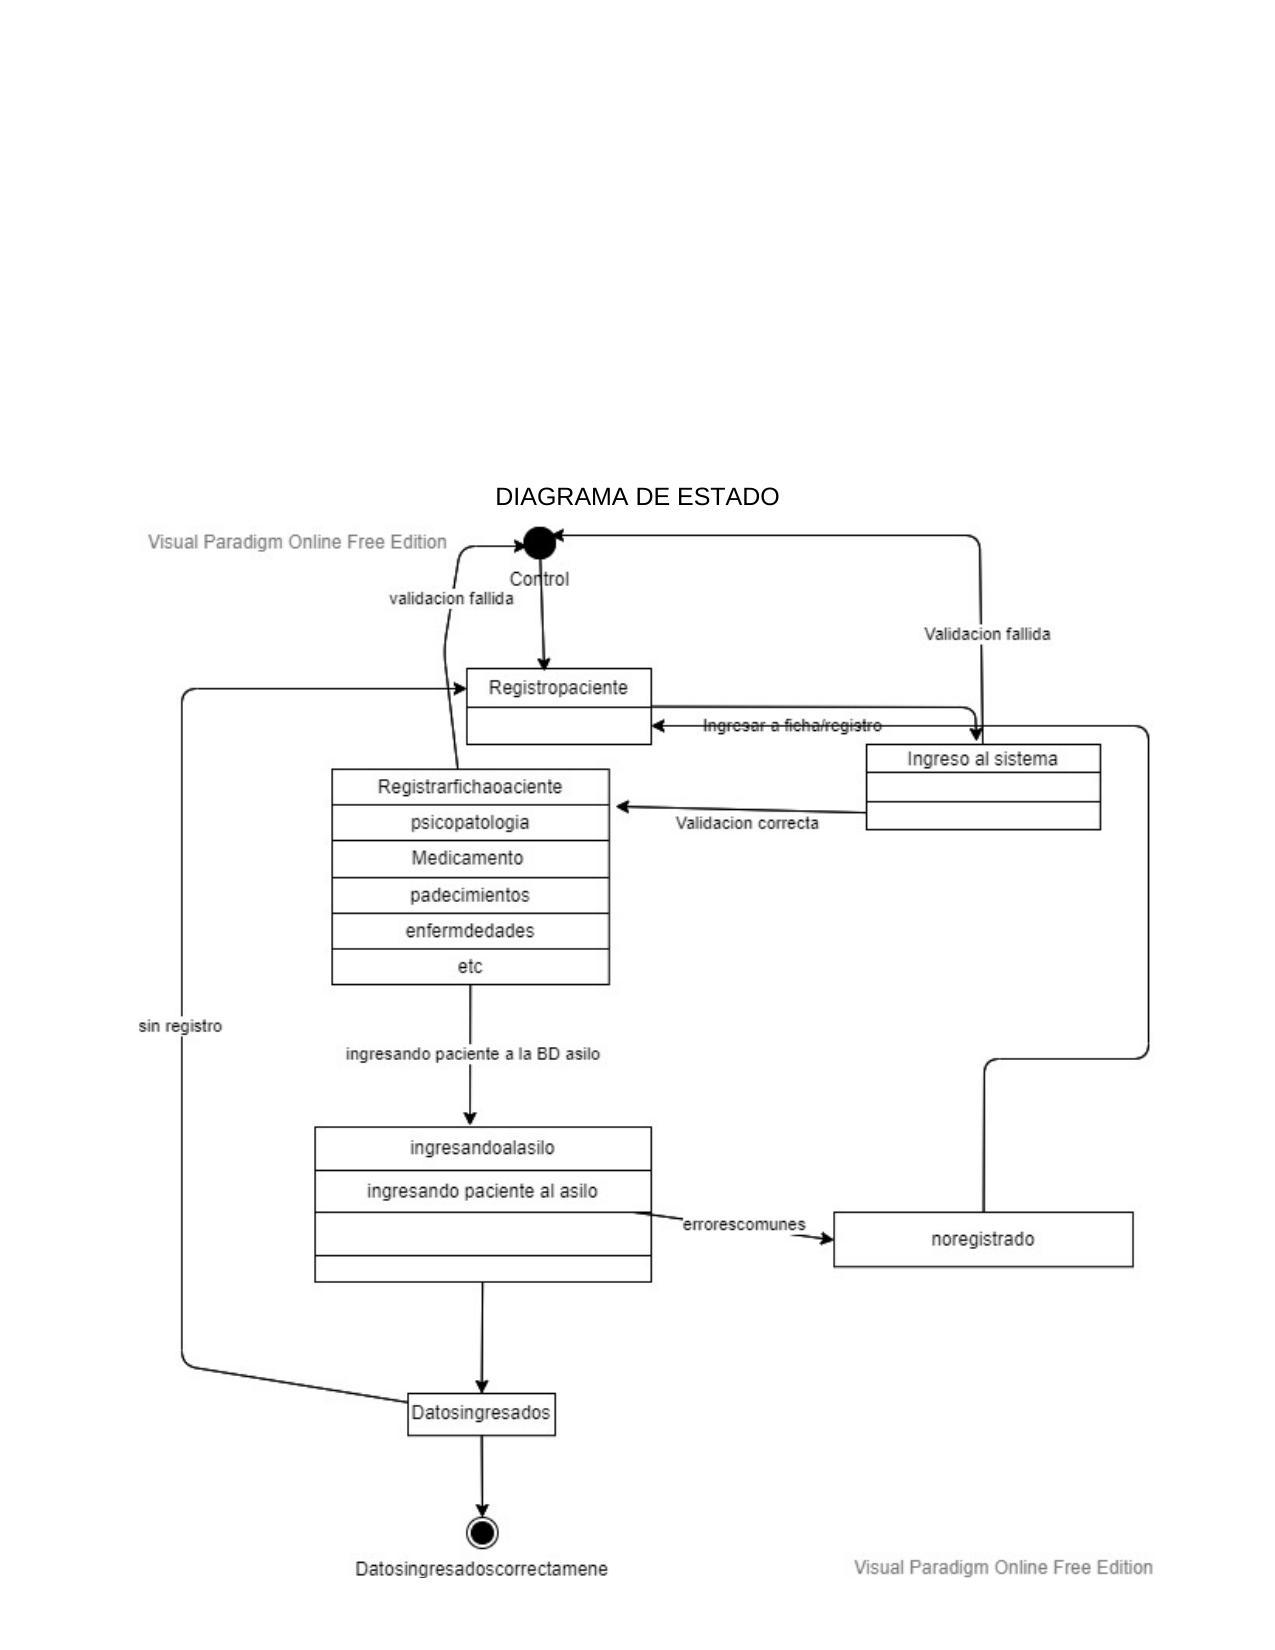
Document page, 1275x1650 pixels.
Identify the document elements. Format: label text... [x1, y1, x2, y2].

picture [138, 525, 1158, 1578]
text DIAGRAMA DE ESTADO [177, 482, 1098, 510]
